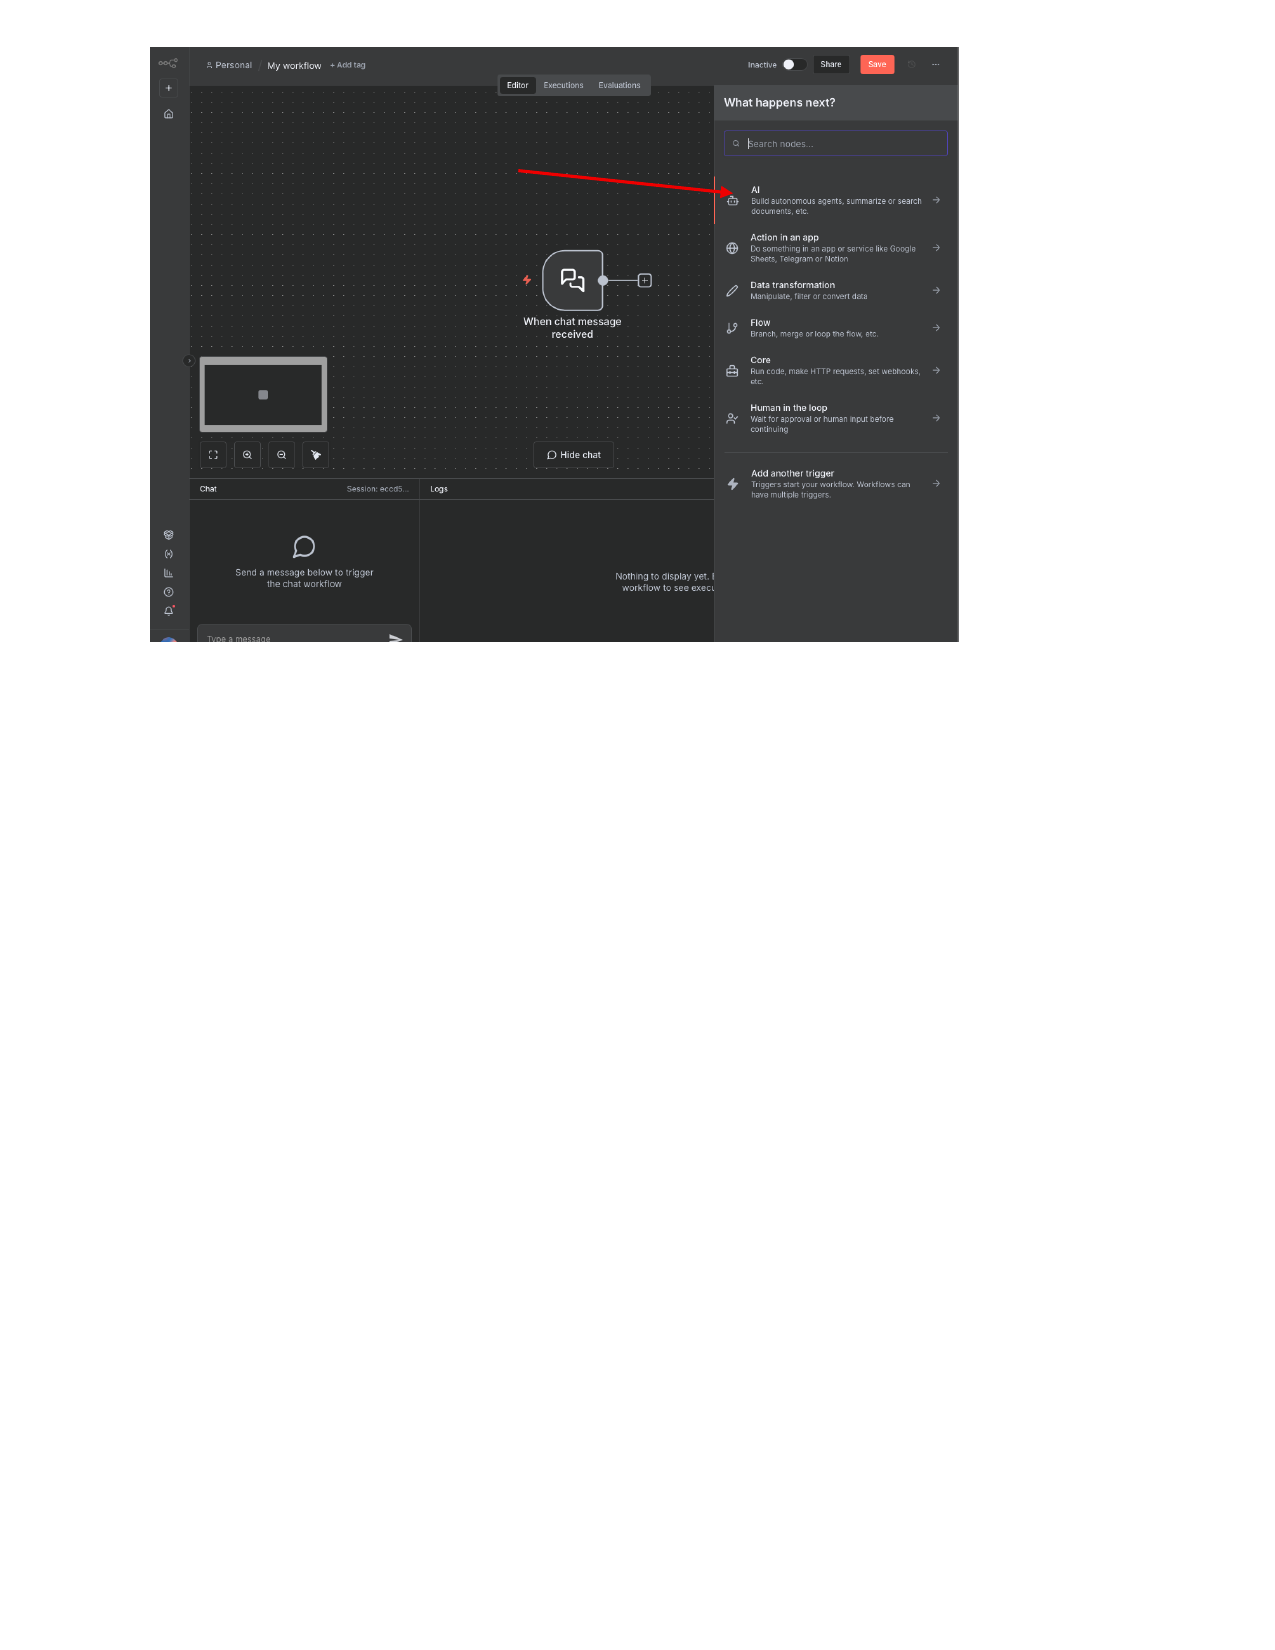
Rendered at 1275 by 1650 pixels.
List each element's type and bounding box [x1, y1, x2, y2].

picture [150, 47, 959, 642]
